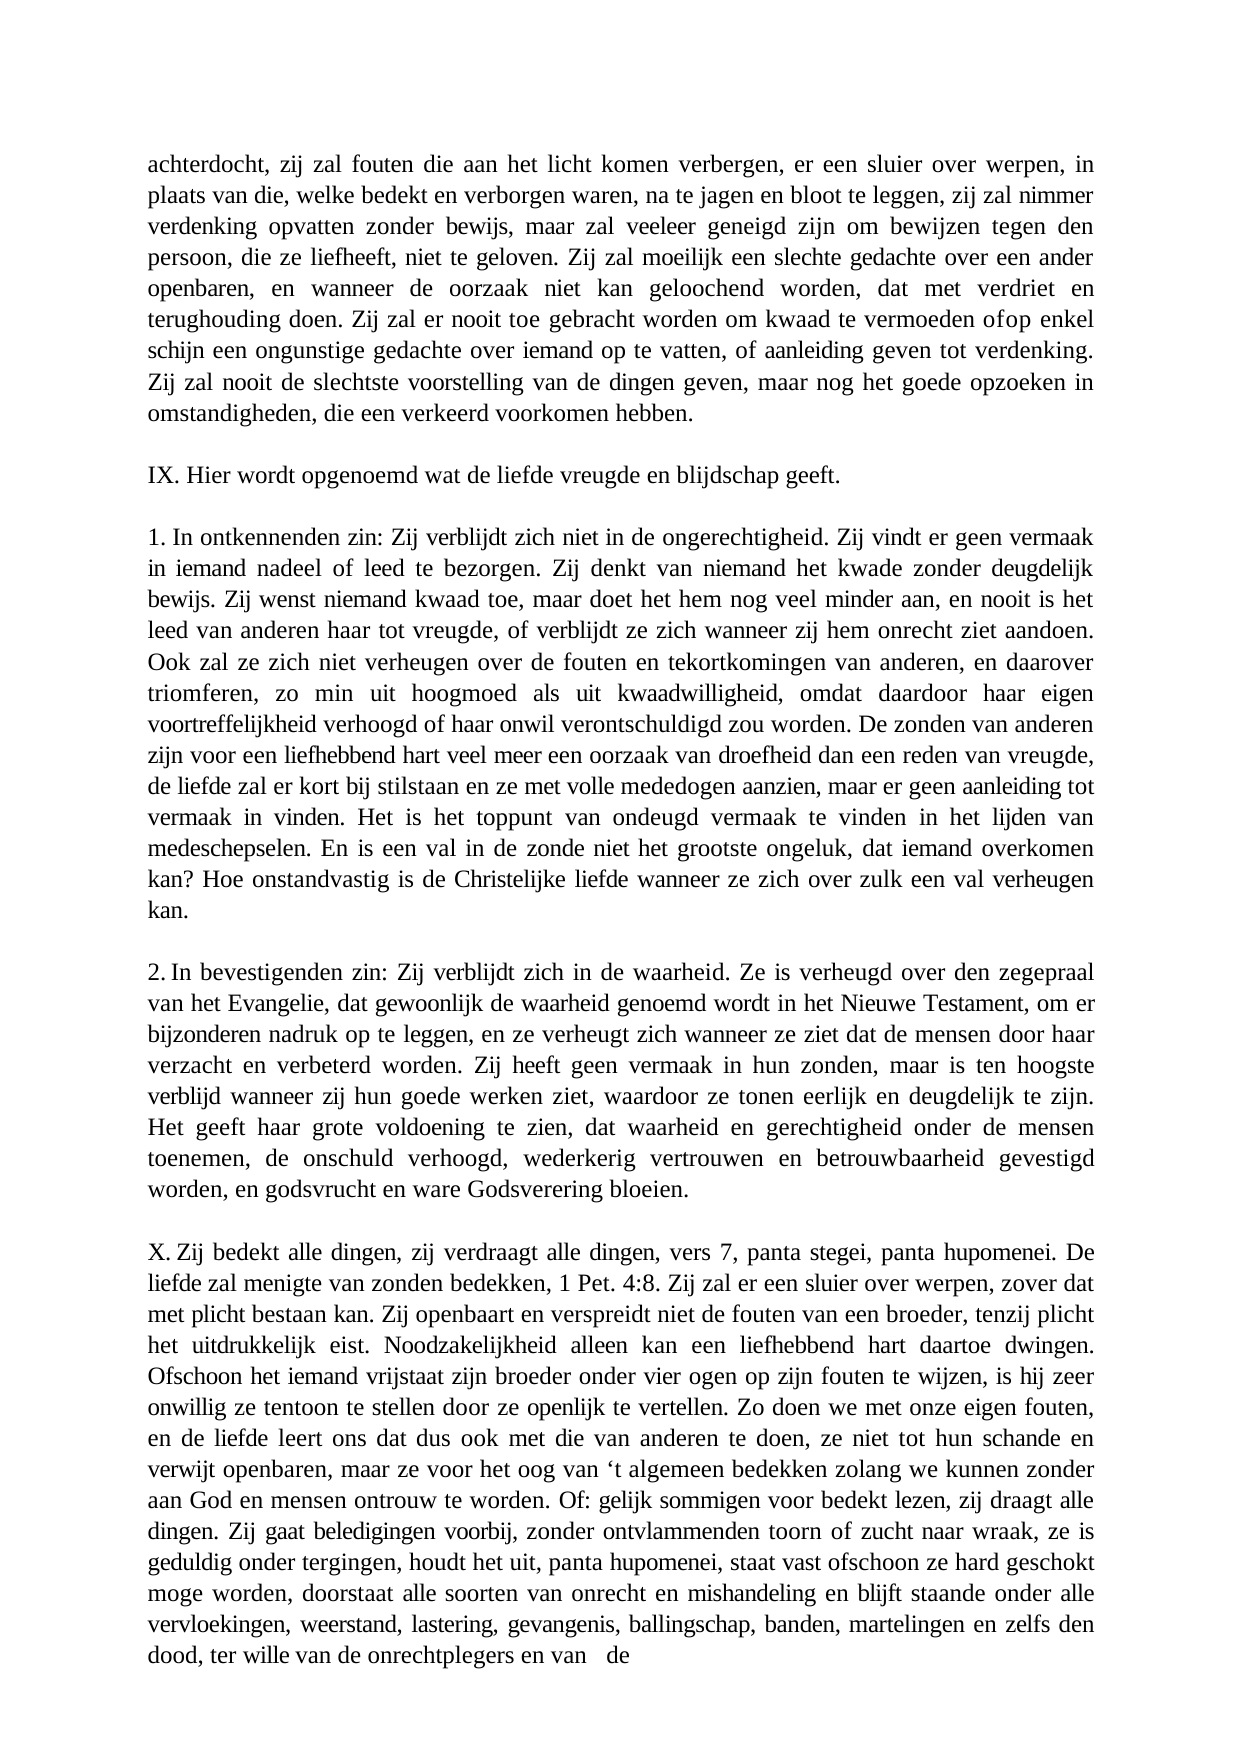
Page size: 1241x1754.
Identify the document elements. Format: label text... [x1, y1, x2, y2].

text achterdocht, zij zal fouten die aan het licht komen verbergen, er een sluier over werpen, in plaats van die, welke bedekt en verborgen waren, na te jagen en bloot te leggen, zij zal nimmer verdenking opvatten zonder bewijs, maar zal veeleer geneigd zijn om bewijzen tegen den persoon, die ze liefheeft, niet te geloven. Zij zal moeilijk een slechte gedachte over een ander openbaren, en wanneer de oorzaak niet kan geloochend worden, dat met verdriet en terughouding doen. Zij zal er nooit toe gebracht worden om kwaad te vermoeden ofop enkel schijn een ongunstige gedachte over iemand op te vatten, of aanleiding geven tot verdenking. Zij zal nooit de slechtste voorstelling van de dingen geven, maar nog het goede opzoeken in omstandigheden, die een verkeerd voorkomen hebben. [147, 149, 1094, 426]
list Hier wordt opgenoemd wat de liefde vreugde en blijdschap geeft. [147, 460, 1107, 489]
list Zij bedekt alle dingen, zij verdraagt alle dingen, vers 7, panta stegei, panta hupomenei. De liefde zal menigte van zonden bedekken, 1 Pet. 4:8. Zij zal er een sluier over werpen, zover dat met plicht bestaan kan. Zij openbaart en verspreidt niet de fouten van een broeder, tenzij plicht het uitdrukkelijk eist. Noodzakelijkheid alleen kan een liefhebbend hart daartoe dwingen. Ofschoon het iemand vrijstaat zijn broeder onder vier ogen op zijn fouten te wijzen, is hij zeer onwillig ze tentoon te stellen door ze openlijk te vertellen. Zo doen we met onze eigen fouten, en de liefde leert ons dat dus ook met die van anderen te doen, ze niet tot hun schande en verwijt openbaren, maar ze voor het oog van ‘t algemeen bedekken zolang we kunnen zonder aan God en mensen ontrouw te worden. Of: gelijk sommigen voor bedekt lezen, zij draagt alle dingen. Zij gaat beledigingen voorbij, zonder ontvlammenden toorn of zucht naar wraak, ze is geduldig onder tergingen, houdt het uit, panta hupomenei, staat vast ofschoon ze hard geschokt moge worden, doorstaat alle soorten van onrecht en mishandeling en blijft staande onder alle vervloekingen, weerstand, lastering, gevangenis, ballingschap, banden, martelingen en zelfs den dood, ter wille van de onrechtplegers en van de [147, 1237, 1095, 1669]
list In bevestigenden zin: Zij verblijdt zich in de waarheid. Ze is verheugd over den zegepraal van het Evangelie, dat gewoonlijk de waarheid genoemd wordt in het Nieuwe Testament, om er bijzonderen nadruk op te leggen, en ze verheugt zich wanneer ze ziet dat de mensen door haar verzacht en verbeterd worden. Zij heeft geen vermaak in hun zonden, maar is ten hoogste verblijd wanneer zij hun goede werken ziet, waardoor ze tonen eerlijk en deugdelijk te zijn. Het geeft haar grote voldoening te zien, dat waarheid en gerechtigheid onder de mensen toenemen, de onschuld verhoogd, wederkerig vertrouwen en betrouwbaarheid gevestigd worden, en godsvrucht en ware Godsverering bloeien. [147, 957, 1095, 1203]
list In ontkennenden zin: Zij verblijdt zich niet in de ongerechtigheid. Zij vindt er geen vermaak in iemand nadeel of leed te bezorgen. Zij denkt van niemand het kwade zonder deugdelijk bewijs. Zij wenst niemand kwaad toe, maar doet het hem nog veel minder aan, en nooit is het leed van anderen haar tot vreugde, of verblijdt ze zich wanneer zij hem onrecht ziet aandoen. Ook zal ze zich niet verheugen over de fouten en tekortkomingen van anderen, en daarover triomferen, zo min uit hoogmoed als uit kwaadwilligheid, omdat daardoor haar eigen voortreffelijkheid verhoogd of haar onwil verontschuldigd zou worden. De zonden van anderen zijn voor een liefhebbend hart veel meer een oorzaak van droefheid dan een reden van vreugde, de liefde zal er kort bij stilstaan en ze met volle mededogen aanzien, maar er geen aanleiding tot vermaak in vinden. Het is het toppunt van ondeugd vermaak te vinden in het lijden van medeschepselen. En is een val in de zonde niet het grootste ongeluk, dat iemand overkomen kan? Hoe onstandvastig is de Christelijke liefde wanneer ze zich over zulk een val verheugen kan. [147, 522, 1094, 924]
